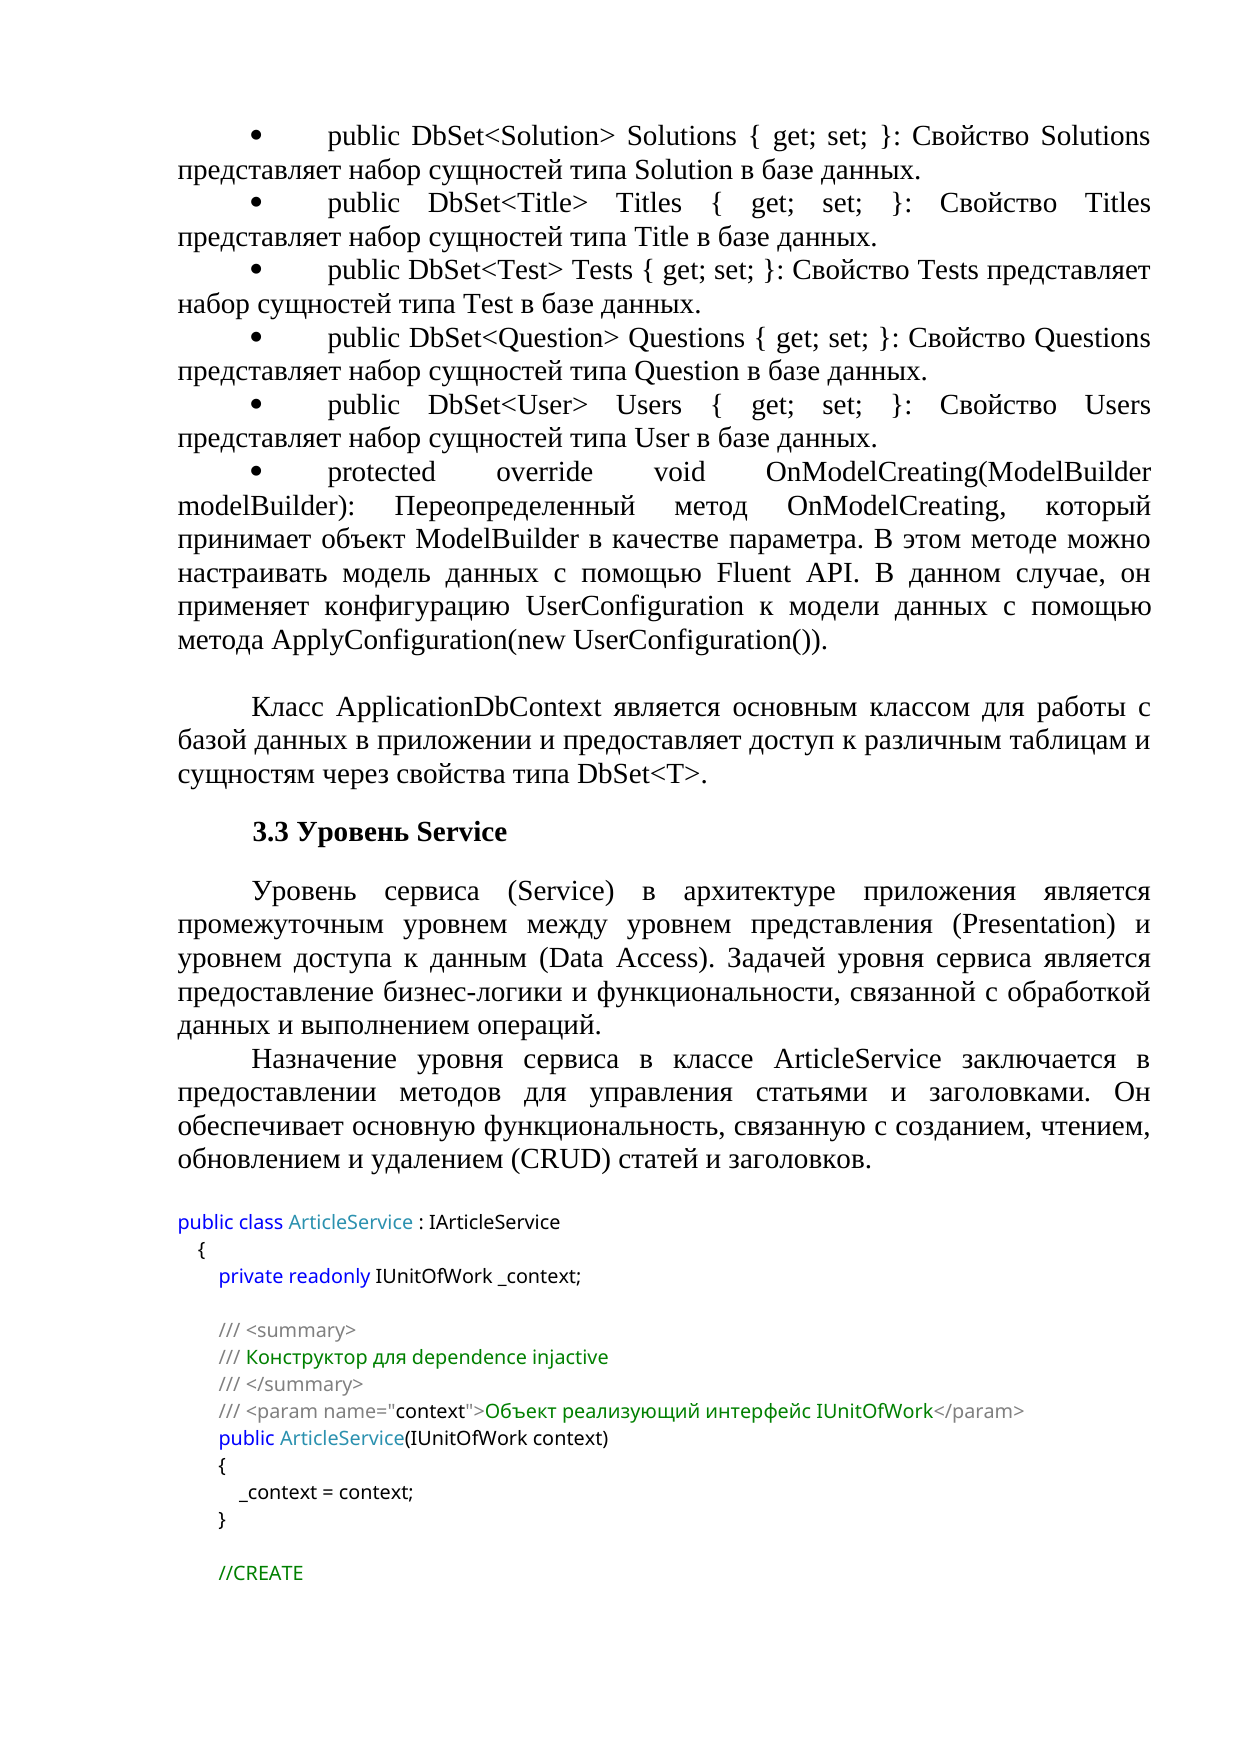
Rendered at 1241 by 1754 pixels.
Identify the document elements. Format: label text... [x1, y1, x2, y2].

list protected override void OnModelCreating(ModelBuilder modelBuilder): Переопределенный метод OnModelCreating, который принимает объект ModelBuilder в качестве параметра. В этом методе можно настраивать модель данных с помощью Fluent API. В данном случае, он применяет конфигурацию UserConfiguration к модели данных с помощью метода ApplyConfiguration(new UserConfiguration()). [177, 454, 1152, 655]
text { [177, 1236, 1152, 1262]
text } [177, 1505, 1152, 1532]
text Назначение уровня сервиса в классе ArticleService заключается в предоставлении методов для управления статьями и заголовками. Он обеспечивает основную функциональность, связанную с созданием, чтением, обновлением и удалением (CRUD) статей и заголовков. [177, 1041, 1152, 1175]
text public class ArticleService : IArticleService [177, 1208, 1152, 1236]
list public DbSet<Question> Questions { get; set; }: Свойство Questions представляет набор сущностей типа Question в базе данных. [177, 320, 1152, 387]
text /// <summary> [177, 1316, 1152, 1343]
text { [177, 1451, 1152, 1478]
list public DbSet<Test> Tests { get; set; }: Свойство Tests представляет набор сущностей типа Test в базе данных. [177, 252, 1152, 320]
subtitle 3.3 Уровень Service [177, 814, 1152, 848]
text Класс ApplicationDbContext является основным классом для работы с базой данных в приложении и предоставляет доступ к различным таблицам и сущностям через свойства типа DbSet<T>. [177, 689, 1152, 789]
list public DbSet<User> Users { get; set; }: Свойство Users представляет набор сущностей типа User в базе данных. [177, 387, 1152, 454]
list public DbSet<Title> Titles { get; set; }: Свойство Titles представляет набор сущностей типа Title в базе данных. [177, 185, 1152, 252]
text private readonly IUnitOfWork _context; [177, 1262, 1152, 1289]
text /// </summary> [177, 1370, 1152, 1397]
list public DbSet<Solution> Solutions { get; set; }: Свойство Solutions представляет набор сущностей типа Solution в базе данных. [177, 118, 1152, 185]
text /// <param name="context">Объект реализующий интерфейс IUnitOfWork</param> [177, 1397, 1152, 1424]
text _context = context; [177, 1478, 1152, 1505]
text //CREATE [177, 1559, 1152, 1586]
text Уровень сервиса (Service) в архитектуре приложения является промежуточным уровнем между уровнем представления (Presentation) и уровнем доступа к данным (Data Access). Задачей уровня сервиса является предоставление бизнес-логики и функциональности, связанной с обработкой данных и выполнением операций. [177, 873, 1152, 1041]
text /// Конструктор для dependence injactive [177, 1343, 1152, 1370]
text public ArticleService(IUnitOfWork context) [177, 1424, 1152, 1451]
